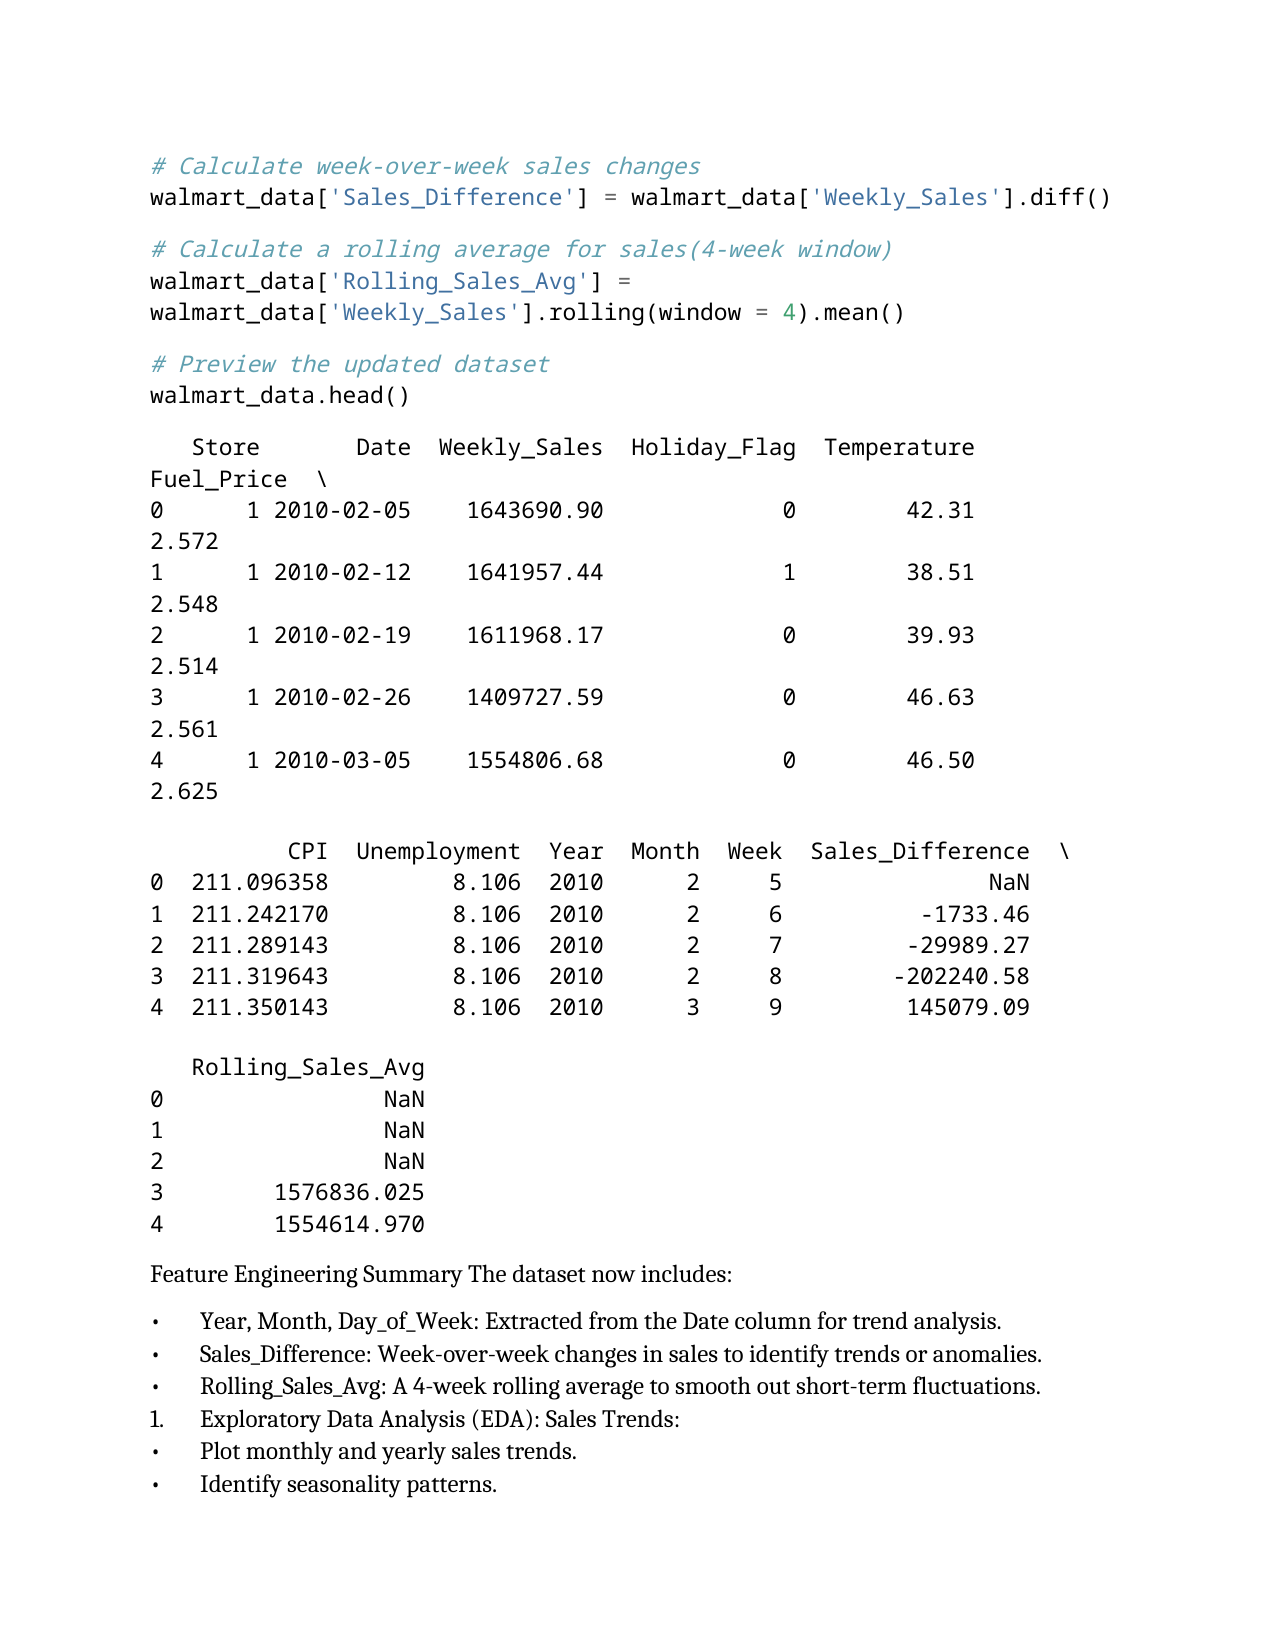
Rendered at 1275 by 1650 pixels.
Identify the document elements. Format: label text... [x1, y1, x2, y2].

list Identify seasonality patterns. [150, 1469, 1125, 1498]
list Rolling_Sales_Avg: A 4-week rolling average to smooth out short-term fluctuations. [150, 1372, 1125, 1401]
list Sales_Difference: Week-over-week changes in sales to identify trends or anomalies. [150, 1339, 1125, 1368]
list Plot monthly and yearly sales trends. [150, 1437, 1125, 1466]
list Exploratory Data Analysis (EDA): Sales Trends: [150, 1404, 1125, 1433]
text Store Date Weekly_Sales Holiday_Flag Temperature Fuel_Price \ 0 1 2010-02-05 1643690.90 0 42.31 2.572 1 1 2010-02-12 1641957.44 1 38.51 2.548 2 1 2010-02-19 1611968.17 0 39.93 2.514 3 1 2010-02-26 1409727.59 0 46.63 2.561 4 1 2010-03-05 1554806.68 0 46.50 2.625 CPI Unemployment Year Month Week Sales_Difference \ 0 211.096358 8.106 2010 2 5 NaN 1 211.242170 8.106 2010 2 6 -1733.46 2 211.289143 8.106 2010 2 7 -29989.27 3 211.319643 8.106 2010 2 8 -202240.58 4 211.350143 8.106 2010 3 9 145079.09 Rolling_Sales_Avg 0 NaN 1 NaN 2 NaN 3 1576836.025 4 1554614.970 [150, 431, 1125, 1239]
text # Preview the updated dataset walmart_data.head() [150, 348, 1125, 410]
list Year, Month, Day_of_Week: Extracted from the Date column for trend analysis. [150, 1307, 1125, 1336]
text Feature Engineering Summary The dataset now includes: [150, 1259, 1125, 1288]
text # Calculate a rolling average for sales(4-week window) walmart_data['Rolling_Sales_Avg'] = walmart_data['Weekly_Sales'].rolling(window = 4).mean() [150, 233, 1125, 327]
text # Calculate week-over-week sales changes walmart_data['Sales_Difference'] = walmart_data['Weekly_Sales'].diff() [150, 150, 1125, 212]
